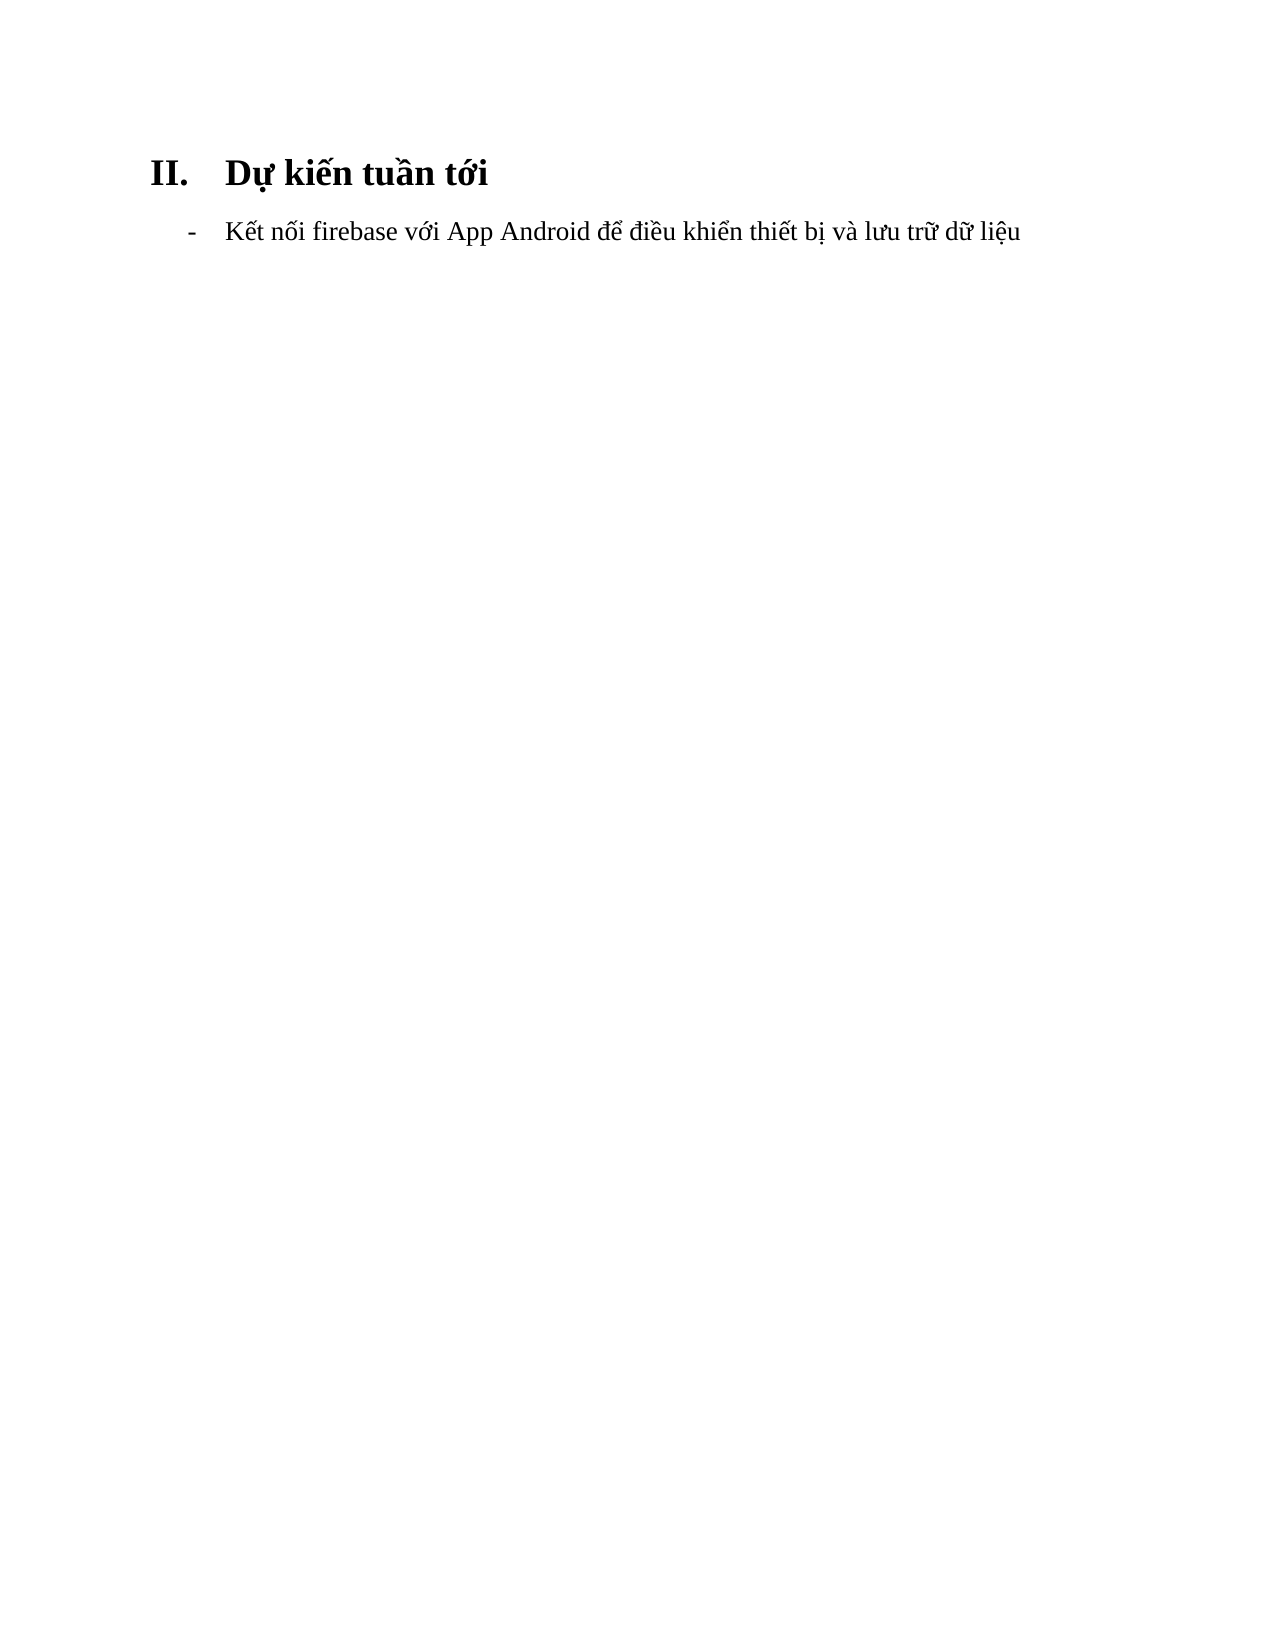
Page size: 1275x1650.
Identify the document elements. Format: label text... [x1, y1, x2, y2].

list Kết nối firebase với App Android để điều khiển thiết bị và lưu trữ dữ liệu [187, 215, 1125, 246]
subtitle Dự kiến tuần tới [150, 150, 1125, 193]
